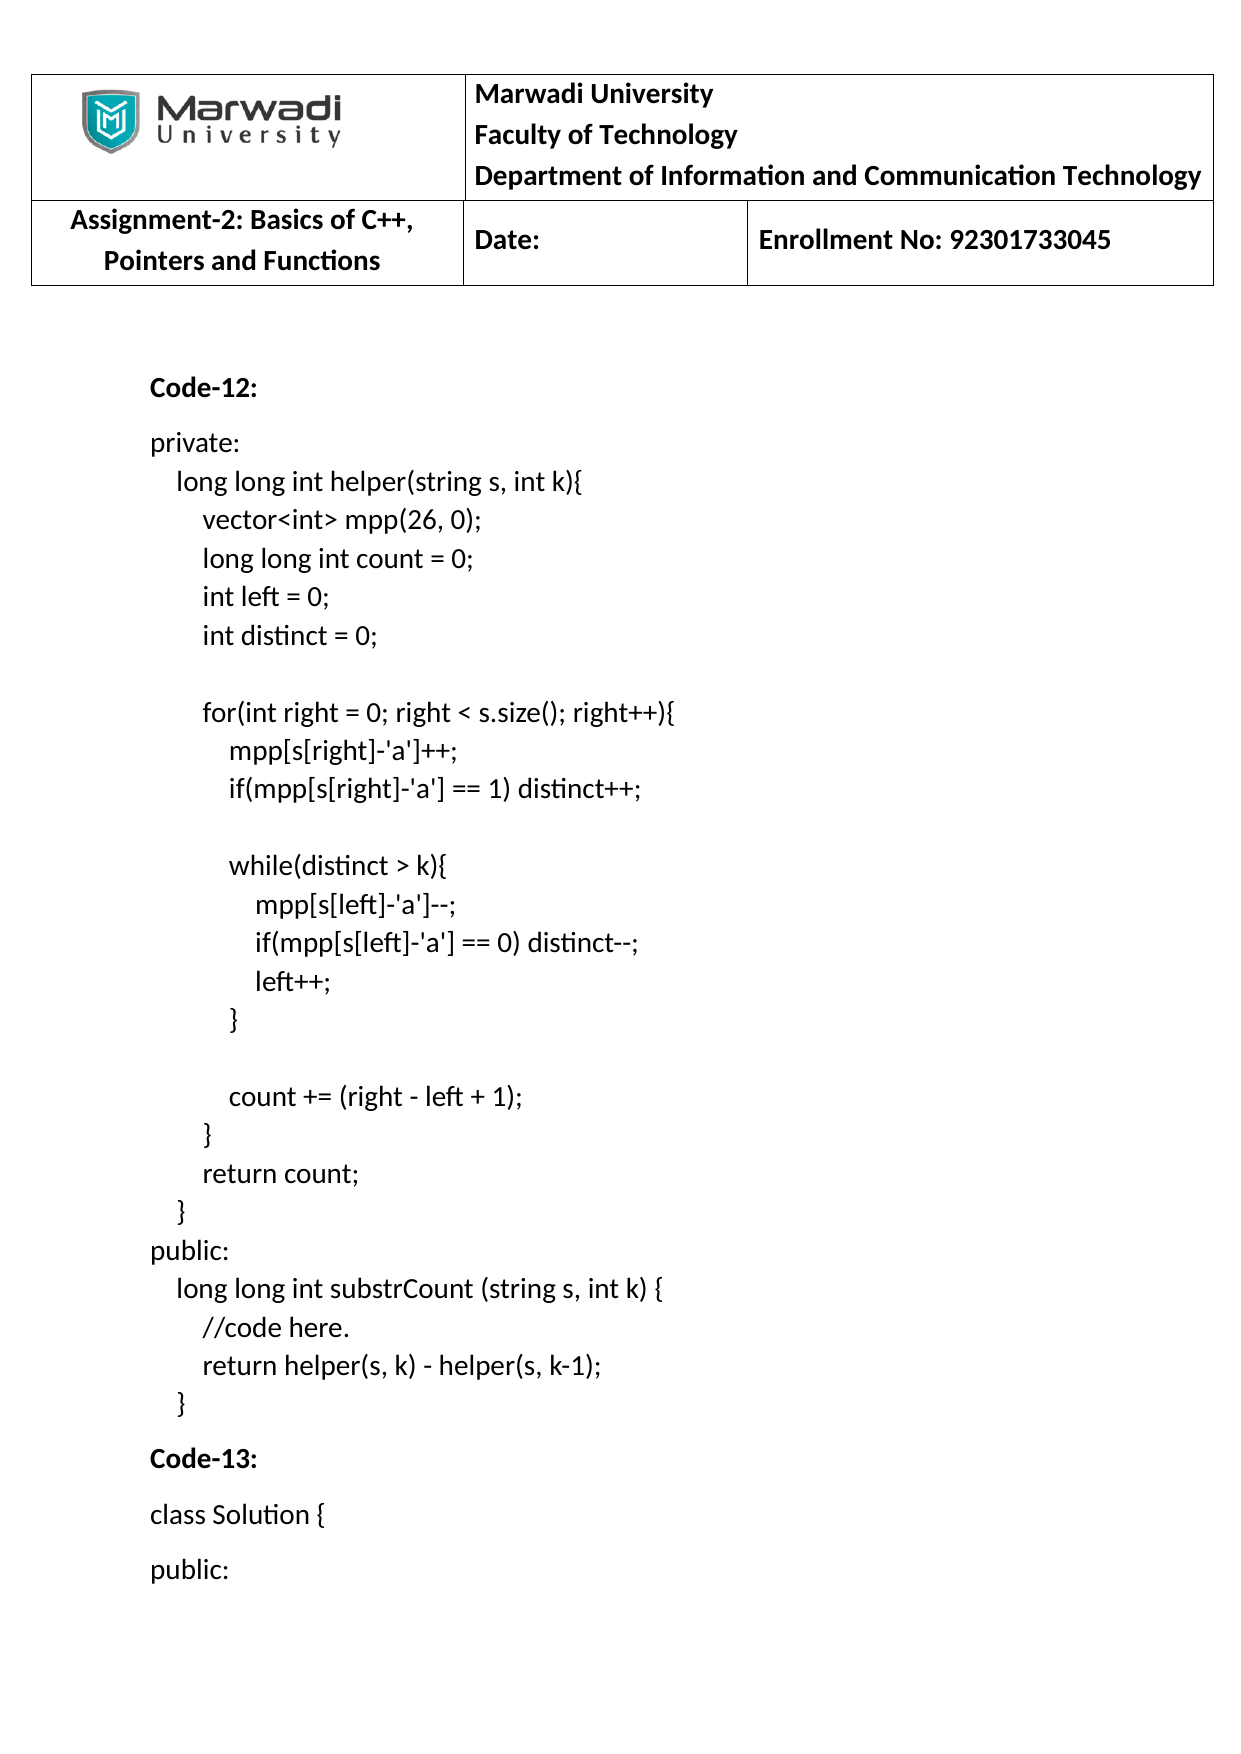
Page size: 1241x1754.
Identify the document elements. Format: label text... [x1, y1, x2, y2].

text class Solution { [150, 1496, 1090, 1531]
picture [66, 75, 356, 170]
text Code-12: [150, 369, 1090, 405]
text Code-13: [150, 1441, 1090, 1476]
text private: long long int helper(string s, int k){ vector<int> mpp(26, 0); long long int count = 0; int left = 0; int distinct = 0; for(int right = 0; right < s.size(); right++){ mpp[s[right]-'a']++; if(mpp[s[right]-'a'] == 1) distinct++; while(distinct > k){ mpp[s[left]-'a']--; if(mpp[s[left]-'a'] == 0) distinct--; left++; } count += (right - left + 1); } return count; } public: long long int substrCount (string s, int k) { //code here. return helper(s, k) - helper(s, k-1); } [150, 424, 1090, 1421]
text public: [150, 1551, 1090, 1586]
